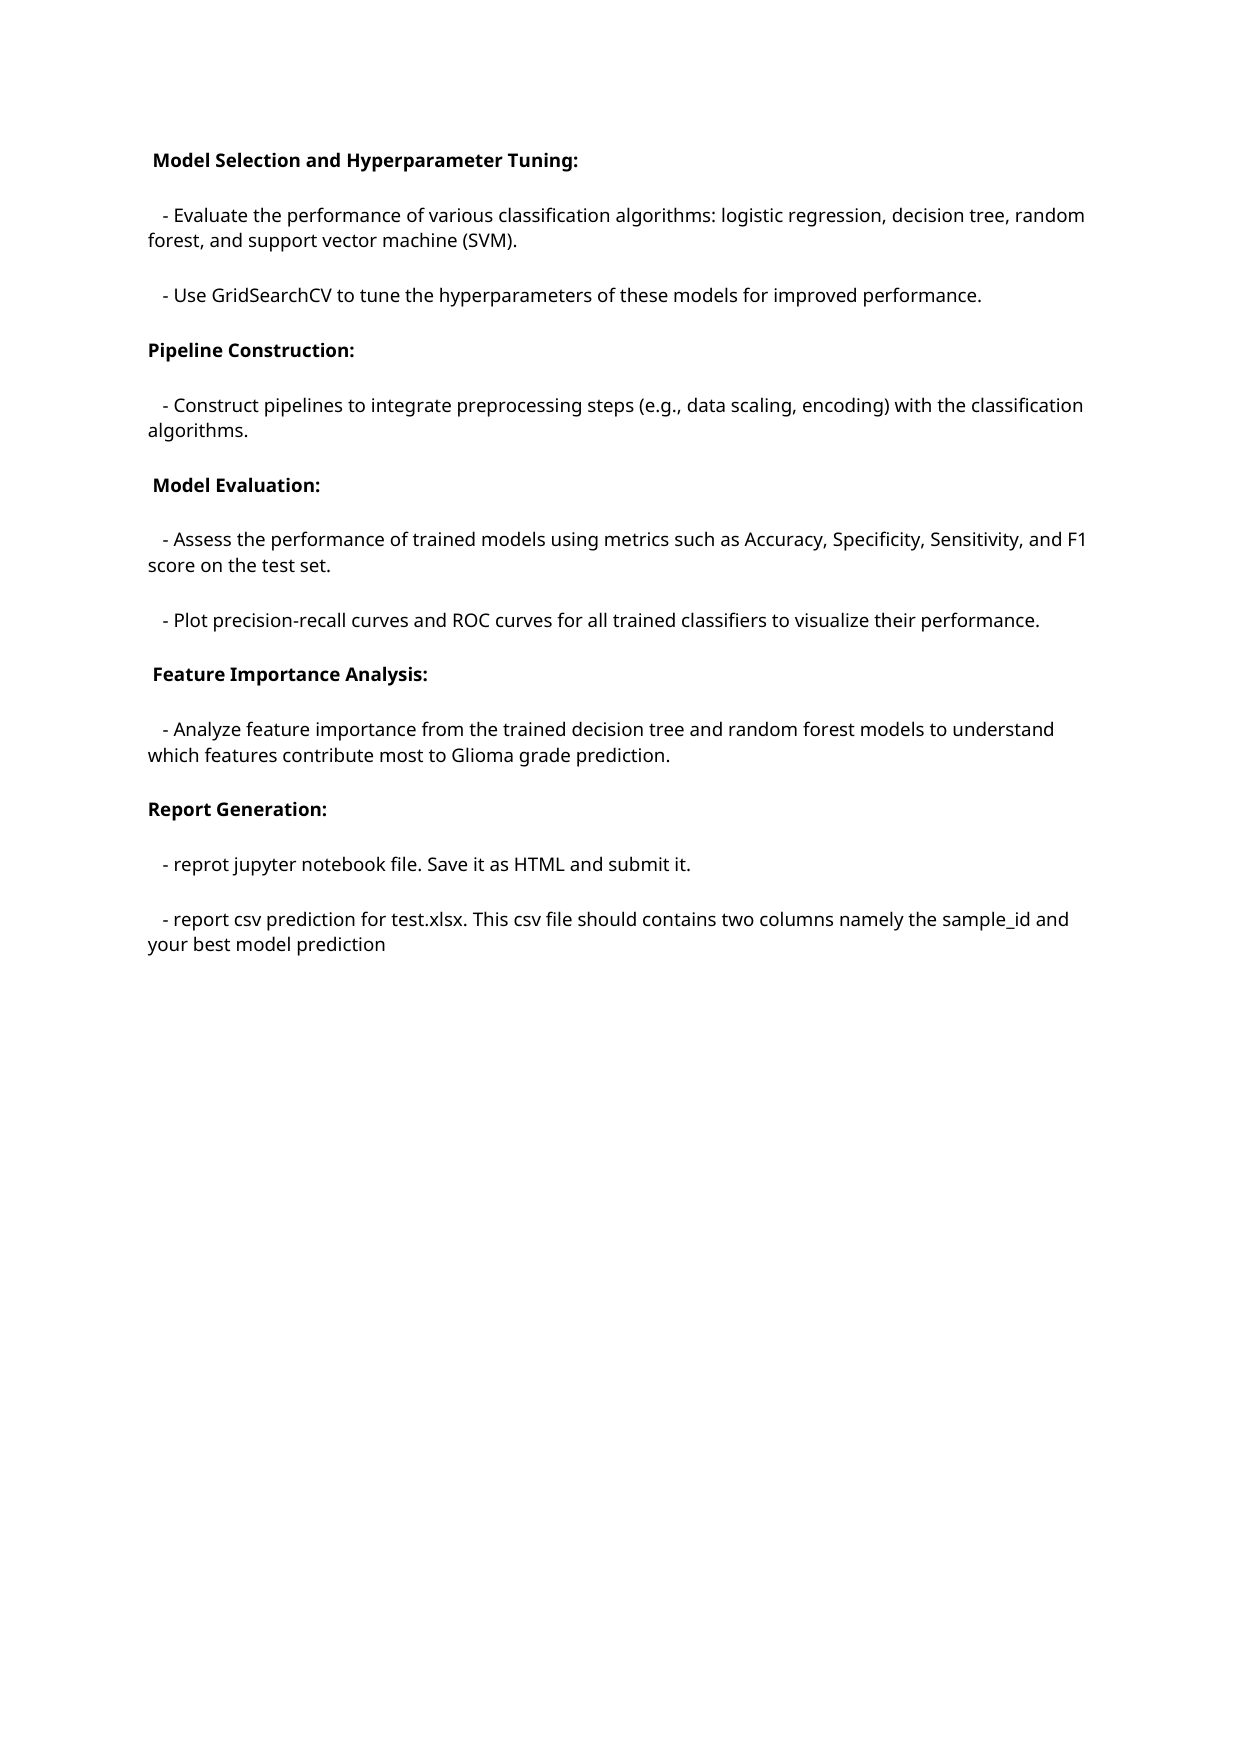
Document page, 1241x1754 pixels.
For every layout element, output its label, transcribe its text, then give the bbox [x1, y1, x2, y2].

text - Construct pipelines to integrate preprocessing steps (e.g., data scaling, encoding) with the classification algorithms. [148, 392, 1093, 443]
text - reprot jupyter notebook file. Save it as HTML and submit it. [148, 851, 1093, 877]
text - Plot precision-recall curves and ROC curves for all trained classifiers to visualize their performance. [148, 607, 1093, 632]
text - report csv prediction for test.xlsx. This csv file should contains two columns namely the sample_id and your best model prediction [148, 906, 1093, 957]
text - Assess the performance of trained models using metrics such as Accuracy, Specificity, Sensitivity, and F1 score on the test set. [148, 527, 1093, 578]
text - Use GridSearchCV to tune the hyperparameters of these models for improved performance. [148, 282, 1093, 308]
text - Evaluate the performance of various classification algorithms: logistic regression, decision tree, random forest, and support vector machine (SVM). [148, 202, 1093, 253]
text Feature Importance Analysis: [148, 662, 1093, 687]
text Pipeline Construction: [148, 337, 1093, 363]
text Model Evaluation: [148, 472, 1093, 498]
text Model Selection and Hyperparameter Tuning: [148, 148, 1093, 173]
text - Analyze feature importance from the trained decision tree and random forest models to understand which features contribute most to Glioma grade prediction. [148, 716, 1093, 767]
text Report Generation: [148, 797, 1093, 822]
